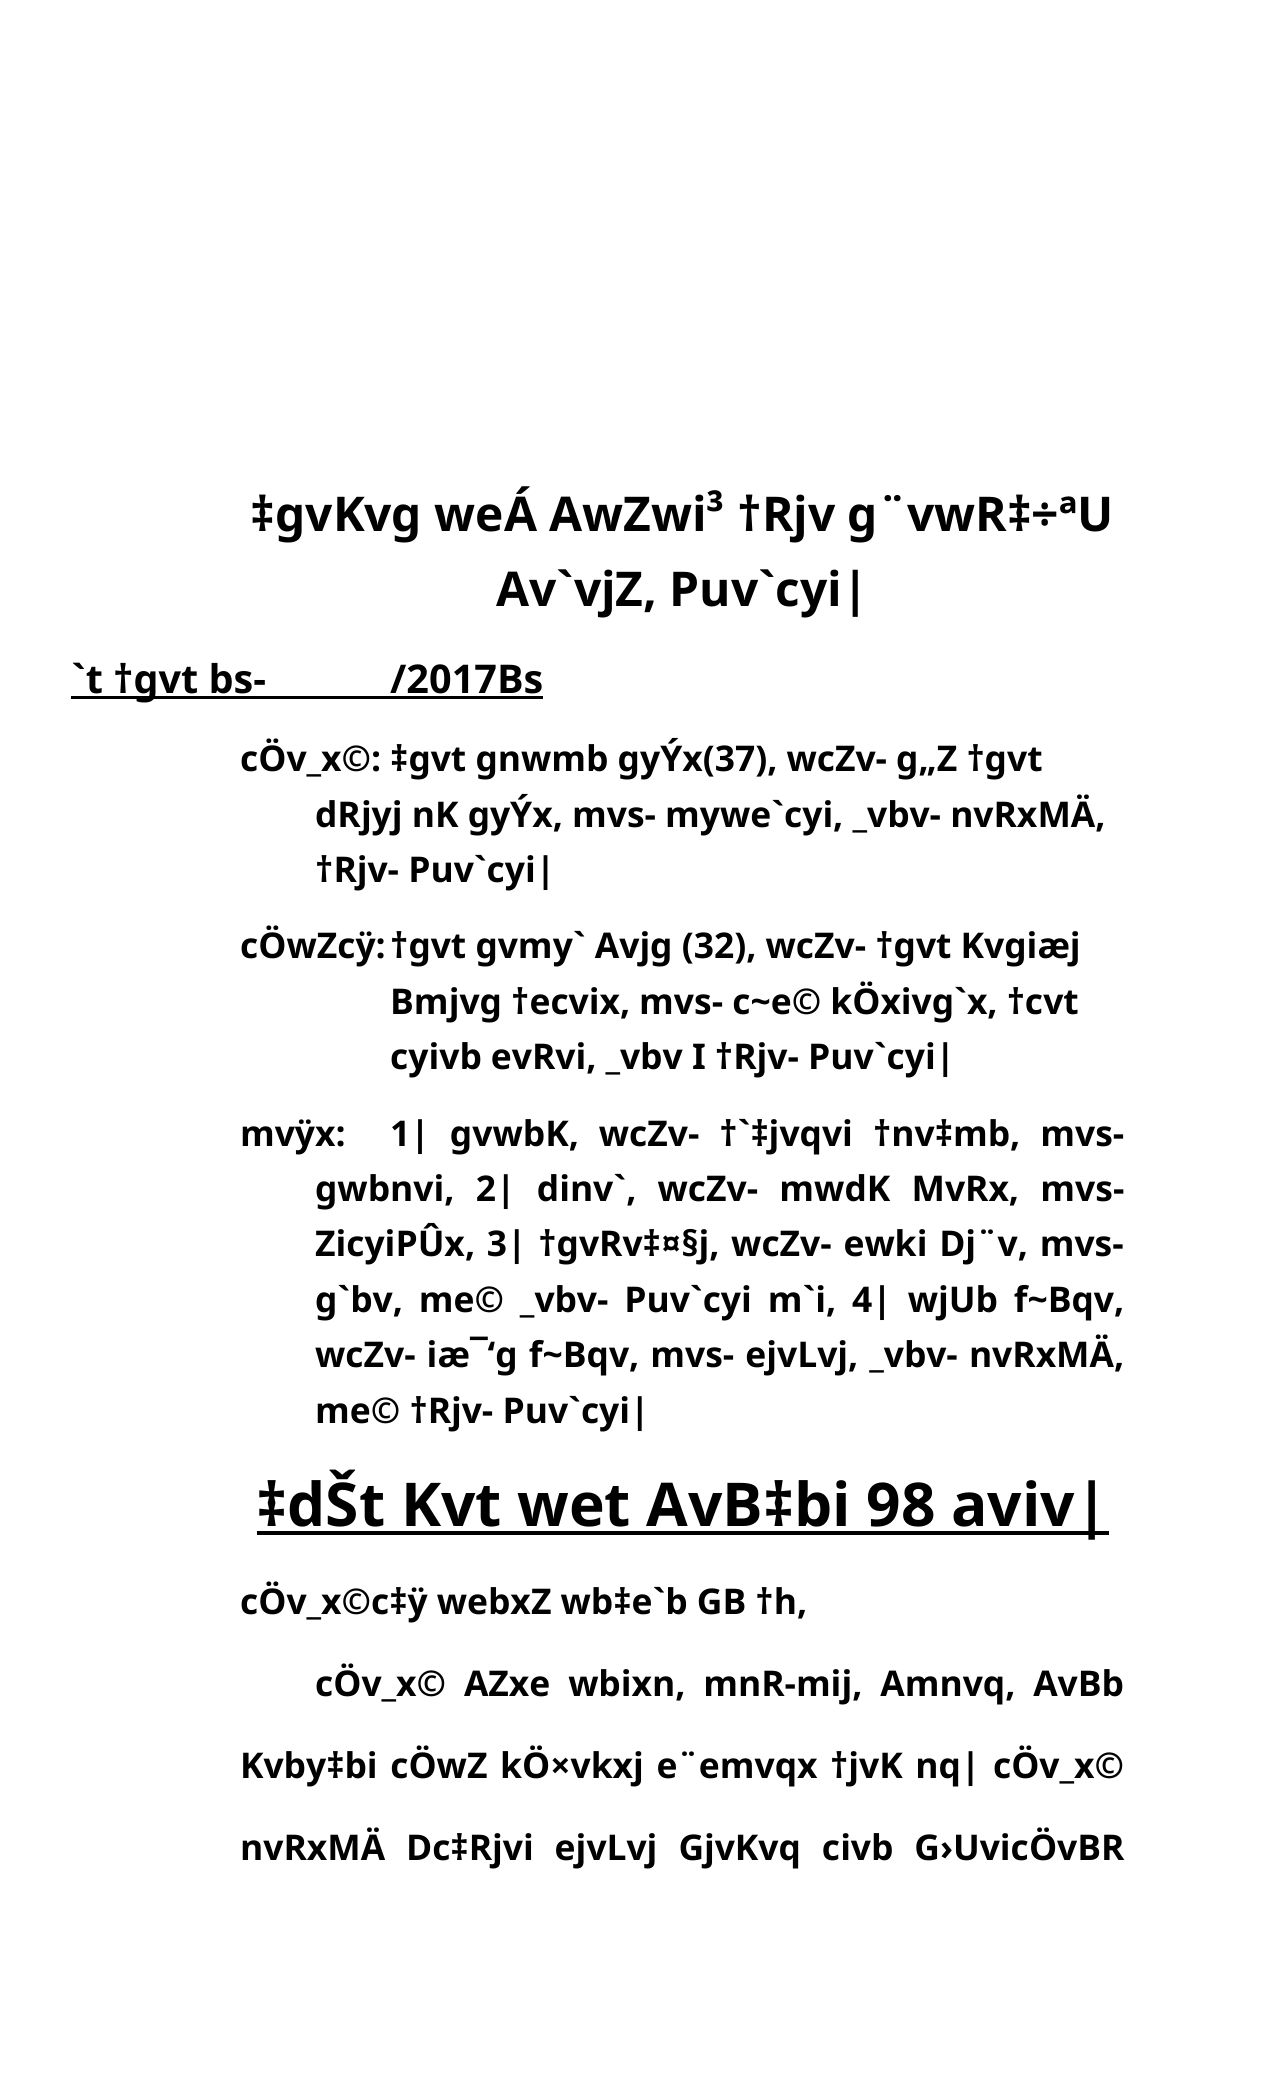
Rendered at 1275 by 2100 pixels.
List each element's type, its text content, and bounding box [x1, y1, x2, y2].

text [240, 1659, 1125, 1871]
text cÖwZcÿ: †gvt gvmy` Avjg (32), wcZv- †gvt Kvgiæj Bmjvg †ecvix, mvs- c~e© kÖxivg`x, †cvt cyivb evRvi, _vbv I †Rjv- Puv`cyi| [240, 921, 1125, 1080]
text mvÿx: 1| gvwbK, wcZv- †`‡jvqvi †nv‡mb, mvs- gwbnvi, 2| dinv`, wcZv- mwdK MvRx, mvs- ZicyiPÛx, 3| †gvRv‡¤§j, wcZv- ewki Dj¨v, mvs- g`bv, me© _vbv- Puv`cyi m`i, 4| wjUb f~Bqv, wcZv- iæ¯‘g f~Bqv, mvs- ejvLvj, _vbv- nvRxMÄ, me© †Rjv- Puv`cyi| [240, 1108, 1125, 1433]
text ‡dŠt Kvt wet AvB‡bi 98 aviv| [240, 1461, 1125, 1544]
text `t †gvt bs- /2017Bs [71, 651, 1125, 705]
text ‡gvKvg weÁ AwZwi³ †Rjv g¨vwR‡÷ªU Av`vjZ, Puv`cyi| [240, 480, 1125, 620]
text cÖv_x©: ‡gvt gnwmb gyÝx(37), wcZv- g„Z †gvt dRjyj nK gyÝx, mvs- mywe`cyi, _vbv- nvRxMÄ, †Rjv- Puv`cyi| [240, 734, 1125, 893]
text cÖv_x©c‡ÿ webxZ wb‡e`b GB †h, [240, 1577, 1125, 1625]
